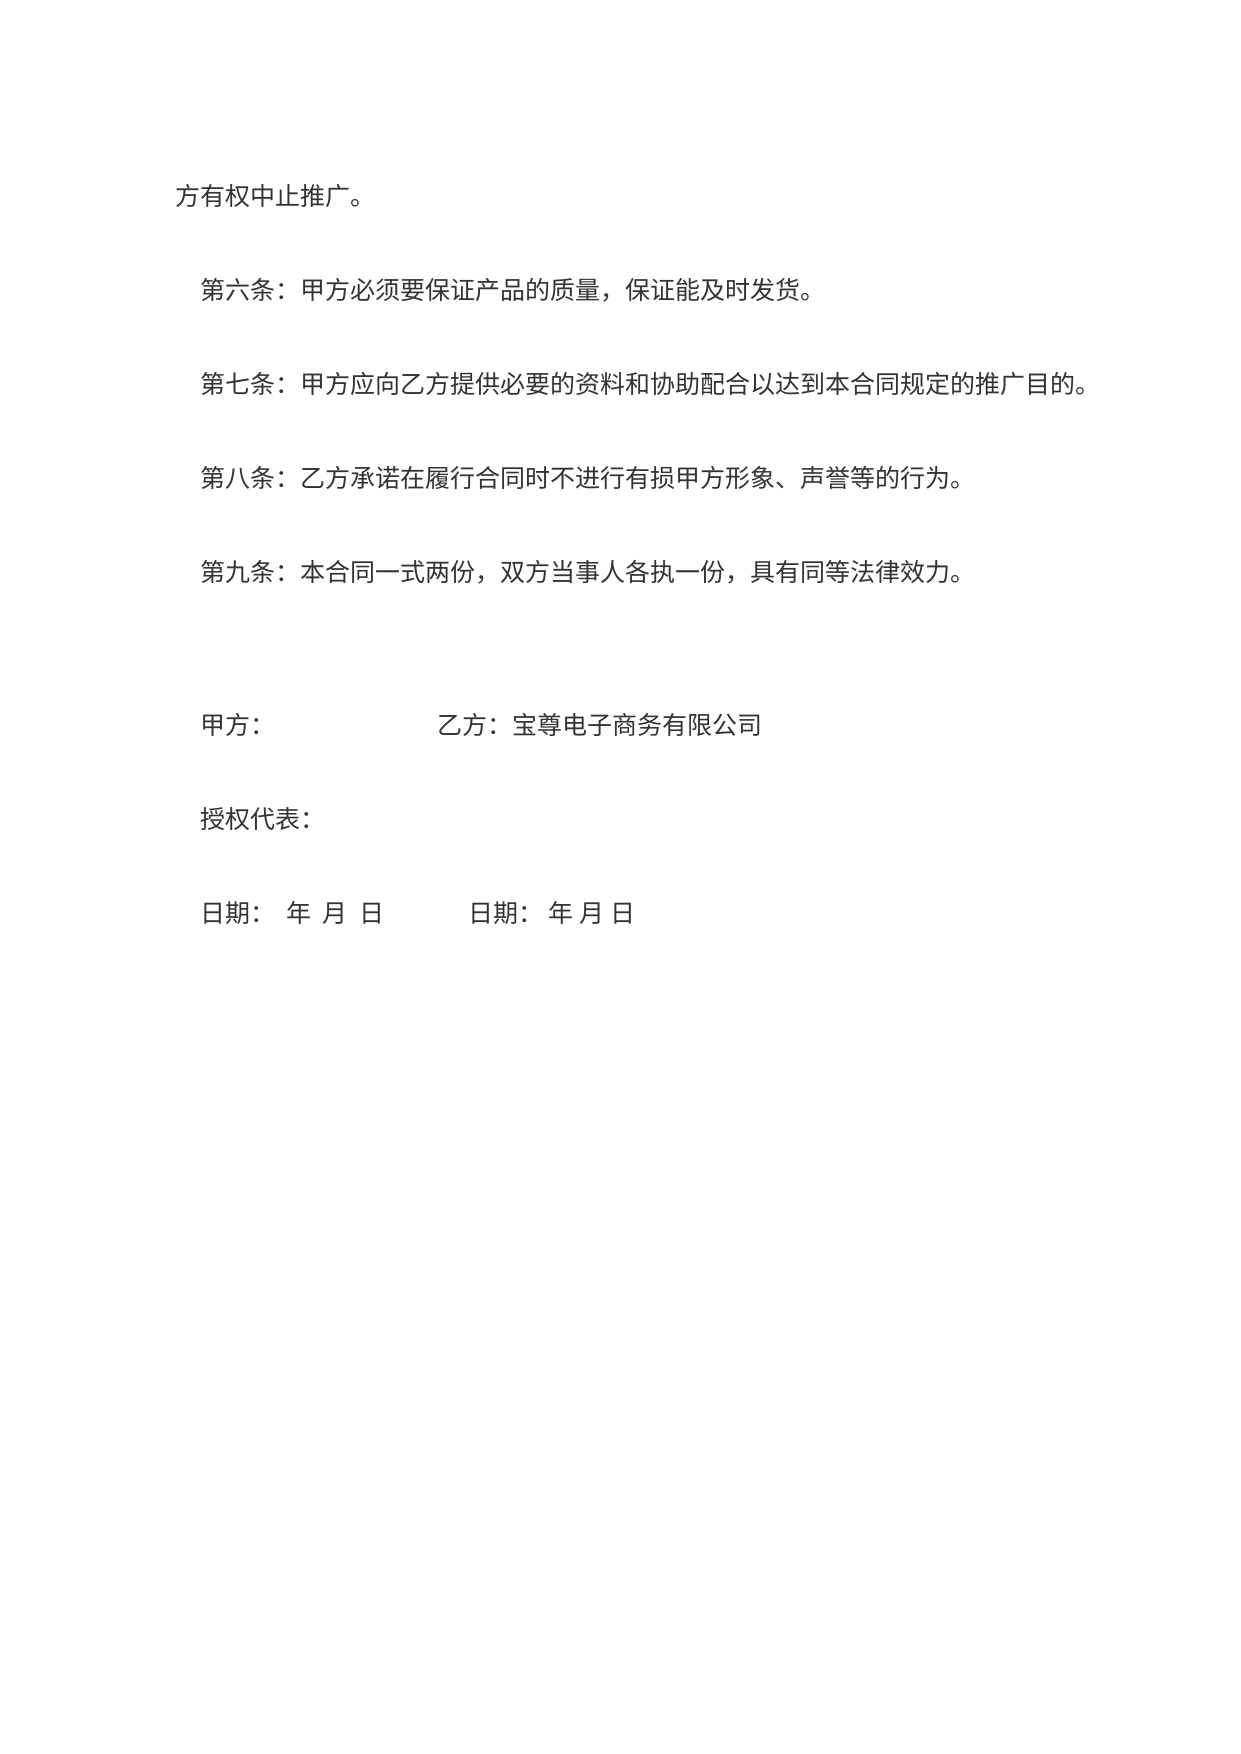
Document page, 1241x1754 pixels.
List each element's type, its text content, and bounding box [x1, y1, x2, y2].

text 第六条：甲方必须要保证产品的质量，保证能及时发货。 [150, 256, 1090, 321]
text 第九条：本合同一式两份，双方当事人各执一份，具有同等法律效力。 [150, 538, 1090, 603]
text 第七条：甲方应向乙方提供必要的资料和协助配合以达到本合同规定的推广目的。 [150, 350, 1090, 415]
text 日期： 年 月 日 日期： 年 月 日 [150, 879, 1090, 944]
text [175, 162, 1090, 227]
text 授权代表： [150, 785, 1090, 850]
text 第八条：乙方承诺在履行合同时不进行有损甲方形象、声誉等的行为。 [150, 444, 1090, 509]
text 甲方： 乙方：宝尊电子商务有限公司 [150, 691, 1090, 756]
